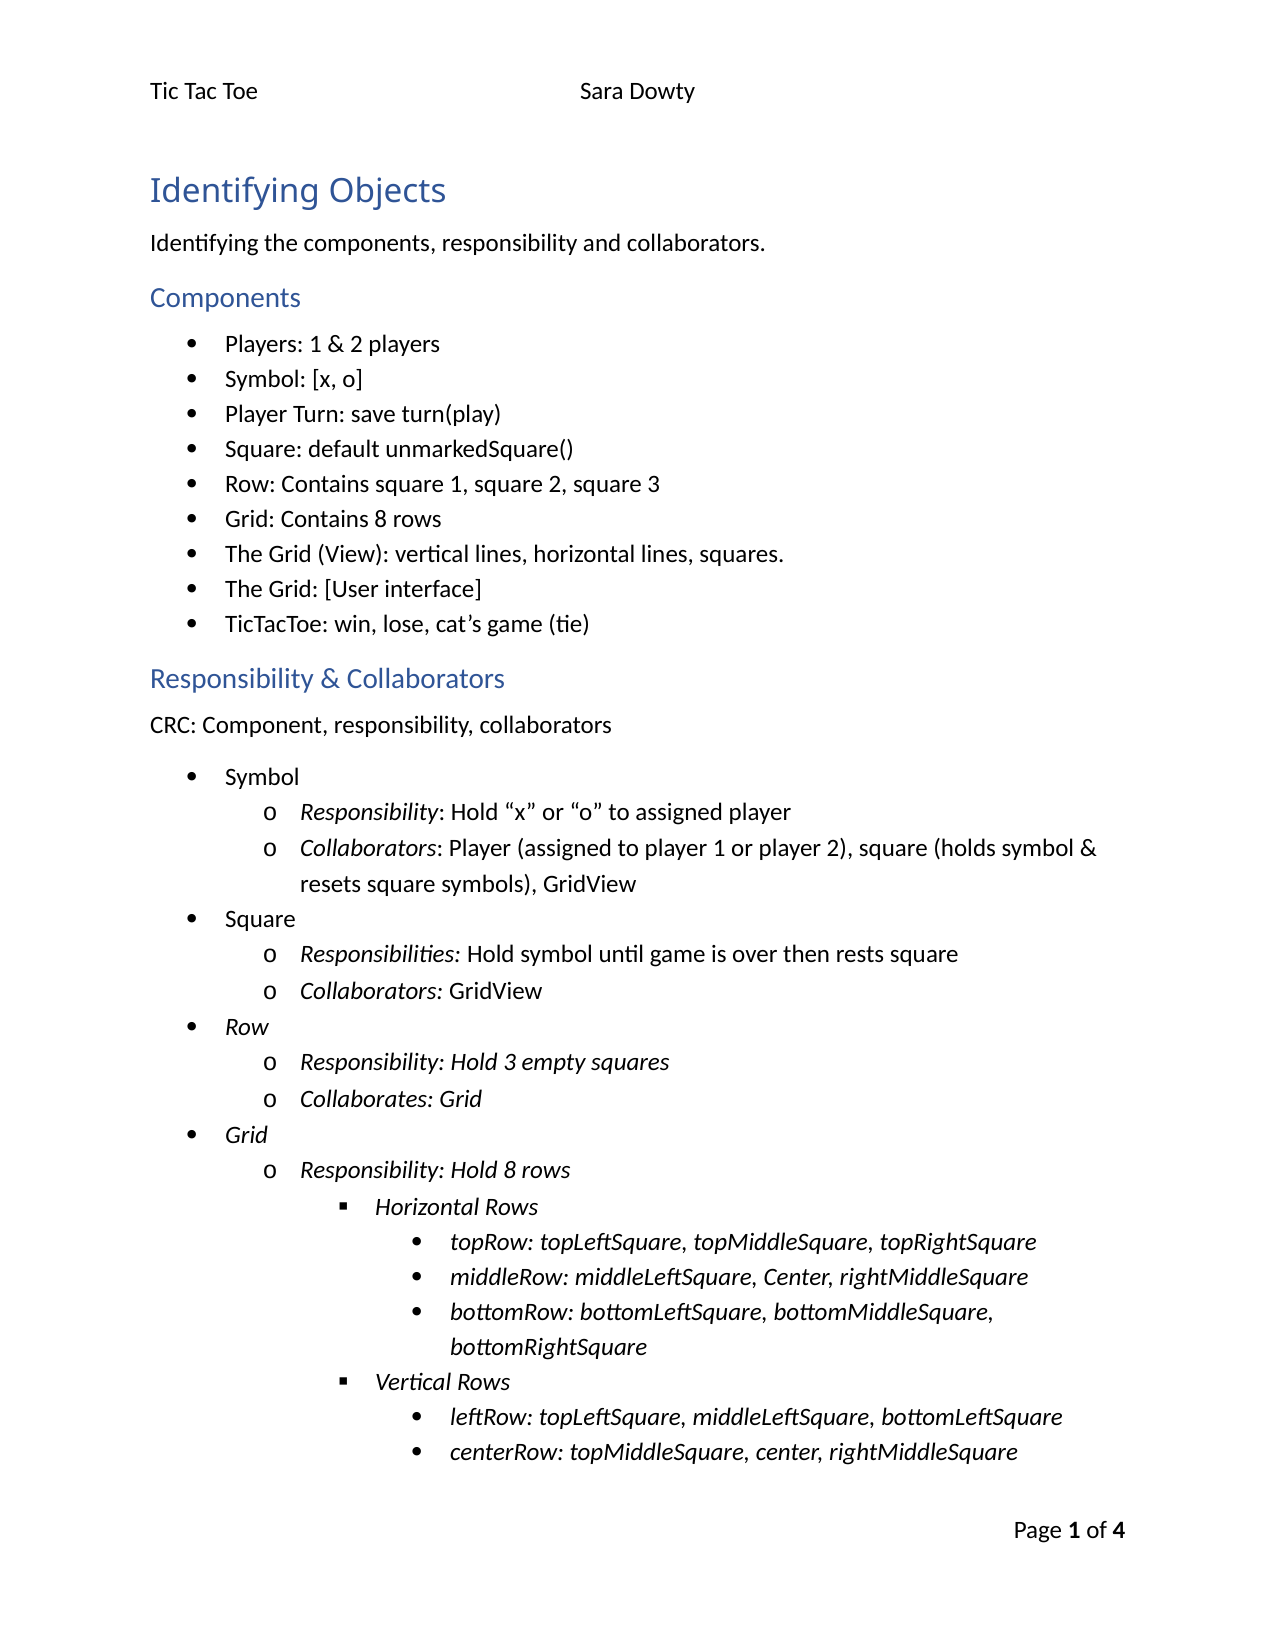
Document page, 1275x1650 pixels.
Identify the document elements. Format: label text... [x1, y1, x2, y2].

list Row: Contains square 1, square 2, square 3 [187, 468, 1125, 499]
list bottomRow: bottomLeftSquare, bottomMiddleSquare, bottomRightSquare [412, 1296, 1125, 1361]
subtitle Components [150, 279, 1125, 314]
list Symbol: [x, o] [187, 363, 1125, 394]
subtitle Identifying Objects [150, 167, 1125, 212]
list middleRow: middleLeftSquare, Center, rightMiddleSquare [412, 1261, 1125, 1291]
list Responsibility: Hold 3 empty squares [262, 1046, 1125, 1078]
list Responsibilities: Hold symbol until game is over then rests square [262, 938, 1125, 970]
list Symbol [187, 761, 1125, 791]
list Square [187, 903, 1125, 934]
list Row [187, 1011, 1125, 1042]
list Square: default unmarkedSquare() [187, 433, 1125, 464]
text Identifying the components, responsibility and collaborators. [150, 227, 1125, 258]
list Responsibility: Hold “x” or “o” to assigned player [262, 796, 1125, 827]
list The Grid: [User interface] [187, 573, 1125, 604]
subtitle Responsibility & Collaborators [150, 660, 1125, 695]
list Grid [187, 1119, 1125, 1150]
list Collaborates: Grid [262, 1083, 1125, 1114]
list Collaborators: Player (assigned to player 1 or player 2), square (holds symbol & resets square symbols), GridView [262, 832, 1125, 899]
list Responsibility: Hold 8 rows [262, 1154, 1125, 1186]
list leftRow: topLeftSquare, middleLeftSquare, bottomLeftSquare [412, 1401, 1125, 1431]
list TicTacToe: win, lose, cat’s game (tie) [187, 608, 1125, 639]
list Players: 1 & 2 players [187, 328, 1125, 359]
list Horizontal Rows [337, 1191, 1125, 1221]
list Collaborators: GridView [262, 975, 1125, 1007]
list Grid: Contains 8 rows [187, 503, 1125, 534]
list Vertical Rows [337, 1366, 1125, 1396]
text CRC: Component, responsibility, collaborators [150, 709, 1125, 739]
list The Grid (View): vertical lines, horizontal lines, squares. [187, 538, 1125, 569]
list centerRow: topMiddleSquare, center, rightMiddleSquare [412, 1436, 1125, 1466]
list topRow: topLeftSquare, topMiddleSquare, topRightSquare [412, 1226, 1125, 1256]
list Player Turn: save turn(play) [187, 398, 1125, 429]
